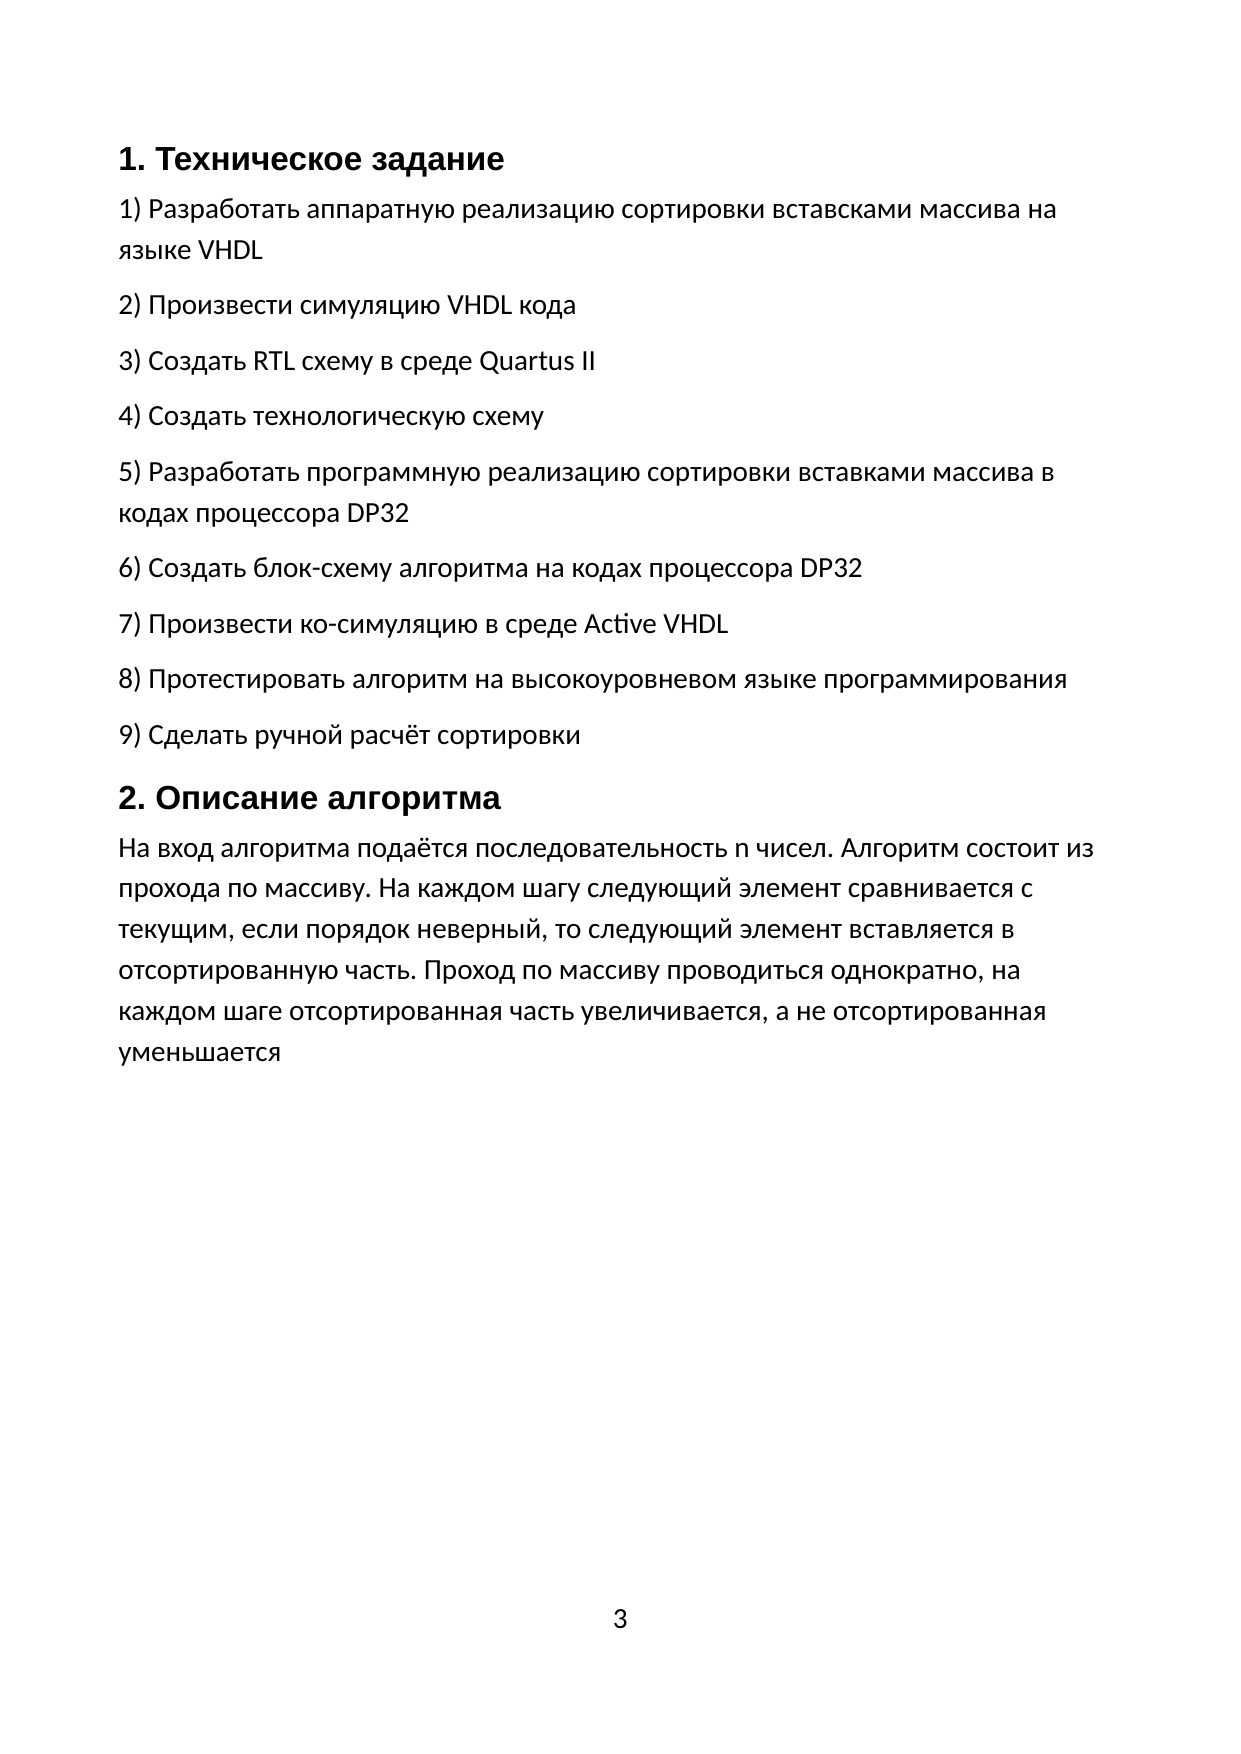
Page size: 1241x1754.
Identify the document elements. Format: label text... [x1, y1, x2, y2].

text 3) Создать RTL схему в среде Quartus II [118, 342, 1122, 377]
text 8) Протестировать алгоритм на высокоуровневом языке программирования [118, 660, 1122, 696]
text 4) Создать технологическую схему [118, 397, 1122, 433]
subtitle 1. Техническое задание [118, 139, 1122, 177]
subtitle 2. Описание алгоритма [118, 778, 1122, 816]
text 2) Произвести симуляцию VHDL кода [118, 286, 1122, 322]
text 9) Сделать ручной расчёт сортировки [118, 716, 1122, 752]
text 7) Произвести ко-симуляцию в среде Active VHDL [118, 605, 1122, 641]
text 6) Создать блок-схему алгоритма на кодах процессора DP32 [118, 549, 1122, 585]
text На вход алгоритма подаётся последовательность n чисел. Алгоритм состоит из прохода по массиву. На каждом шагу следующий элемент сравнивается с текущим, если порядок неверный, то следующий элемент вставляется в отсортированную часть. Проход по массиву проводиться однократно, на каждом шаге отсортированная часть увеличивается, а не отсортированная уменьшается [118, 829, 1122, 1069]
text 1) Разработать аппаратную реализацию сортировки вставсками массива на языке VHDL [118, 190, 1122, 266]
text 5) Разработать программную реализацию сортировки вставками массива в кодах процессора DP32 [118, 453, 1122, 529]
